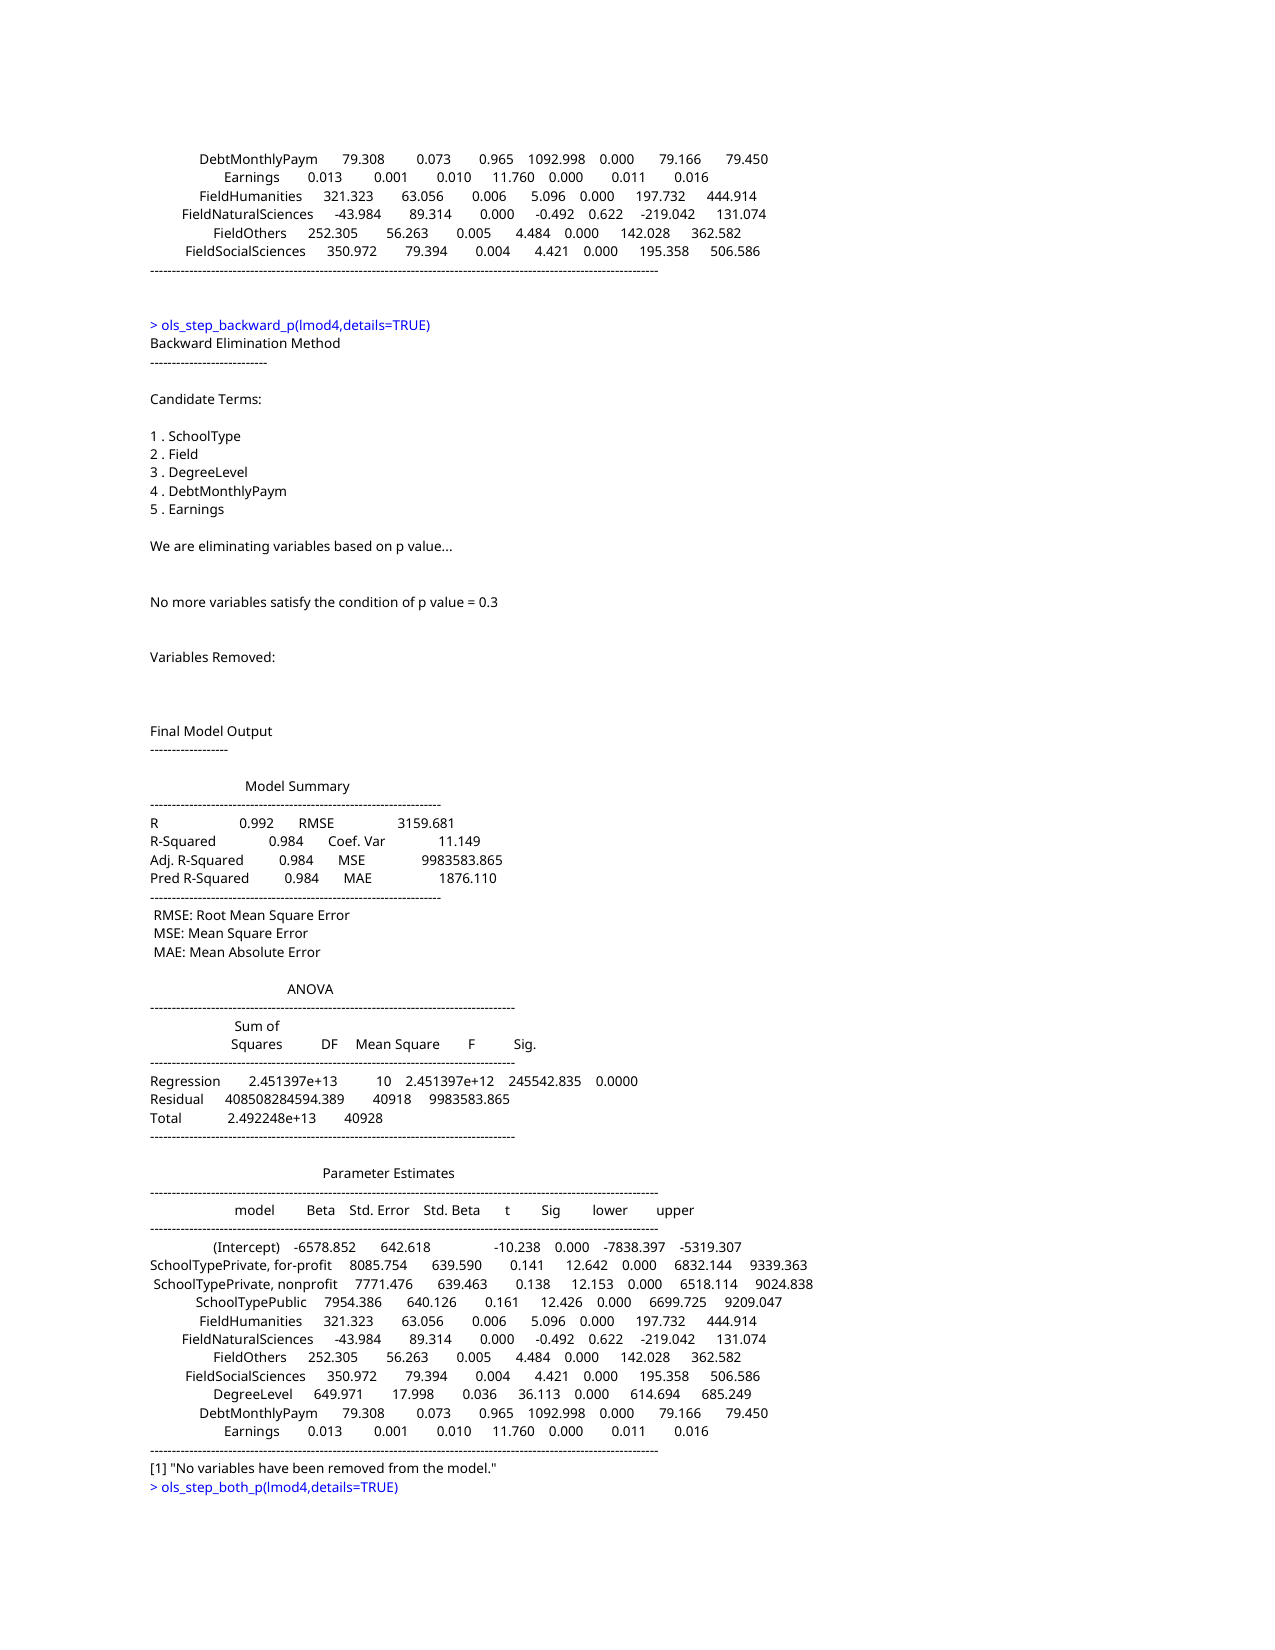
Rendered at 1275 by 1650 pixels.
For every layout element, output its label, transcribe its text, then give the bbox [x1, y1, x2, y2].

text 4 . DebtMonthlyPaym [150, 482, 1125, 500]
text MAE: Mean Absolute Error [150, 943, 1125, 961]
text Regression 2.451397e+13 10 2.451397e+12 245542.835 0.0000 [150, 1072, 1125, 1090]
text No more variables satisfy the condition of p value = 0.3 [150, 592, 1125, 611]
text Candidate Terms: [150, 390, 1125, 408]
text Model Summary [150, 777, 1125, 795]
text 3 . DegreeLevel [150, 463, 1125, 482]
text 5 . Earnings [150, 500, 1125, 519]
text FieldHumanities 321.323 63.056 0.006 5.096 0.000 197.732 444.914 [150, 1312, 1125, 1330]
text Residual 408508284594.389 40918 9983583.865 [150, 1090, 1125, 1109]
text DebtMonthlyPaym 79.308 0.073 0.965 1092.998 0.000 79.166 79.450 [150, 150, 1125, 168]
text [1] "No variables have been removed from the model." [150, 1459, 1125, 1477]
text 2 . Field [150, 445, 1125, 463]
text model Beta Std. Error Std. Beta t Sig lower upper [150, 1201, 1125, 1219]
text MSE: Mean Square Error [150, 924, 1125, 943]
text --------------------------- [150, 353, 1125, 371]
text FieldNaturalSciences -43.984 89.314 0.000 -0.492 0.622 -219.042 131.074 [150, 1330, 1125, 1348]
text Parameter Estimates [150, 1164, 1125, 1182]
text FieldHumanities 321.323 63.056 0.006 5.096 0.000 197.732 444.914 [150, 187, 1125, 205]
text R-Squared 0.984 Coef. Var 11.149 [150, 832, 1125, 851]
text SchoolTypePrivate, for-profit 8085.754 639.590 0.141 12.642 0.000 6832.144 9339.363 [150, 1256, 1125, 1275]
text DegreeLevel 649.971 17.998 0.036 36.113 0.000 614.694 685.249 [150, 1385, 1125, 1404]
text We are eliminating variables based on p value... [150, 537, 1125, 556]
text ------------------------------------------------------------------------------------ [150, 998, 1125, 1017]
text --------------------------------------------------------------------------------------------------------------------- [150, 1441, 1125, 1459]
text ------------------ [150, 740, 1125, 758]
text Final Model Output [150, 722, 1125, 740]
text SchoolTypePrivate, nonprofit 7771.476 639.463 0.138 12.153 0.000 6518.114 9024.838 [150, 1275, 1125, 1293]
text Variables Removed: [150, 648, 1125, 666]
text ------------------------------------------------------------------- [150, 887, 1125, 906]
text ------------------------------------------------------------------------------------ [150, 1127, 1125, 1146]
text ------------------------------------------------------------------- [150, 795, 1125, 814]
text --------------------------------------------------------------------------------------------------------------------- [150, 1219, 1125, 1238]
text ------------------------------------------------------------------------------------ [150, 1053, 1125, 1072]
text 1 . SchoolType [150, 427, 1125, 445]
text Earnings 0.013 0.001 0.010 11.760 0.000 0.011 0.016 [150, 168, 1125, 187]
text > ols_step_both_p(lmod4,details=TRUE) [150, 1477, 1125, 1496]
text Adj. R-Squared 0.984 MSE 9983583.865 [150, 851, 1125, 869]
text > ols_step_backward_p(lmod4,details=TRUE) [150, 316, 1125, 334]
text Squares DF Mean Square F Sig. [150, 1035, 1125, 1053]
text FieldNaturalSciences -43.984 89.314 0.000 -0.492 0.622 -219.042 131.074 [150, 205, 1125, 224]
text --------------------------------------------------------------------------------------------------------------------- [150, 261, 1125, 279]
text Total 2.492248e+13 40928 [150, 1109, 1125, 1127]
text Sum of [150, 1017, 1125, 1035]
text Pred R-Squared 0.984 MAE 1876.110 [150, 869, 1125, 887]
text R 0.992 RMSE 3159.681 [150, 814, 1125, 832]
text FieldOthers 252.305 56.263 0.005 4.484 0.000 142.028 362.582 [150, 224, 1125, 242]
text FieldSocialSciences 350.972 79.394 0.004 4.421 0.000 195.358 506.586 [150, 1367, 1125, 1385]
text SchoolTypePublic 7954.386 640.126 0.161 12.426 0.000 6699.725 9209.047 [150, 1293, 1125, 1312]
text Earnings 0.013 0.001 0.010 11.760 0.000 0.011 0.016 [150, 1422, 1125, 1441]
text FieldSocialSciences 350.972 79.394 0.004 4.421 0.000 195.358 506.586 [150, 242, 1125, 261]
text Backward Elimination Method [150, 334, 1125, 353]
text RMSE: Root Mean Square Error [150, 906, 1125, 924]
text DebtMonthlyPaym 79.308 0.073 0.965 1092.998 0.000 79.166 79.450 [150, 1404, 1125, 1422]
text ANOVA [150, 980, 1125, 998]
text --------------------------------------------------------------------------------------------------------------------- [150, 1182, 1125, 1201]
text (Intercept) -6578.852 642.618 -10.238 0.000 -7838.397 -5319.307 [150, 1238, 1125, 1256]
text FieldOthers 252.305 56.263 0.005 4.484 0.000 142.028 362.582 [150, 1348, 1125, 1367]
